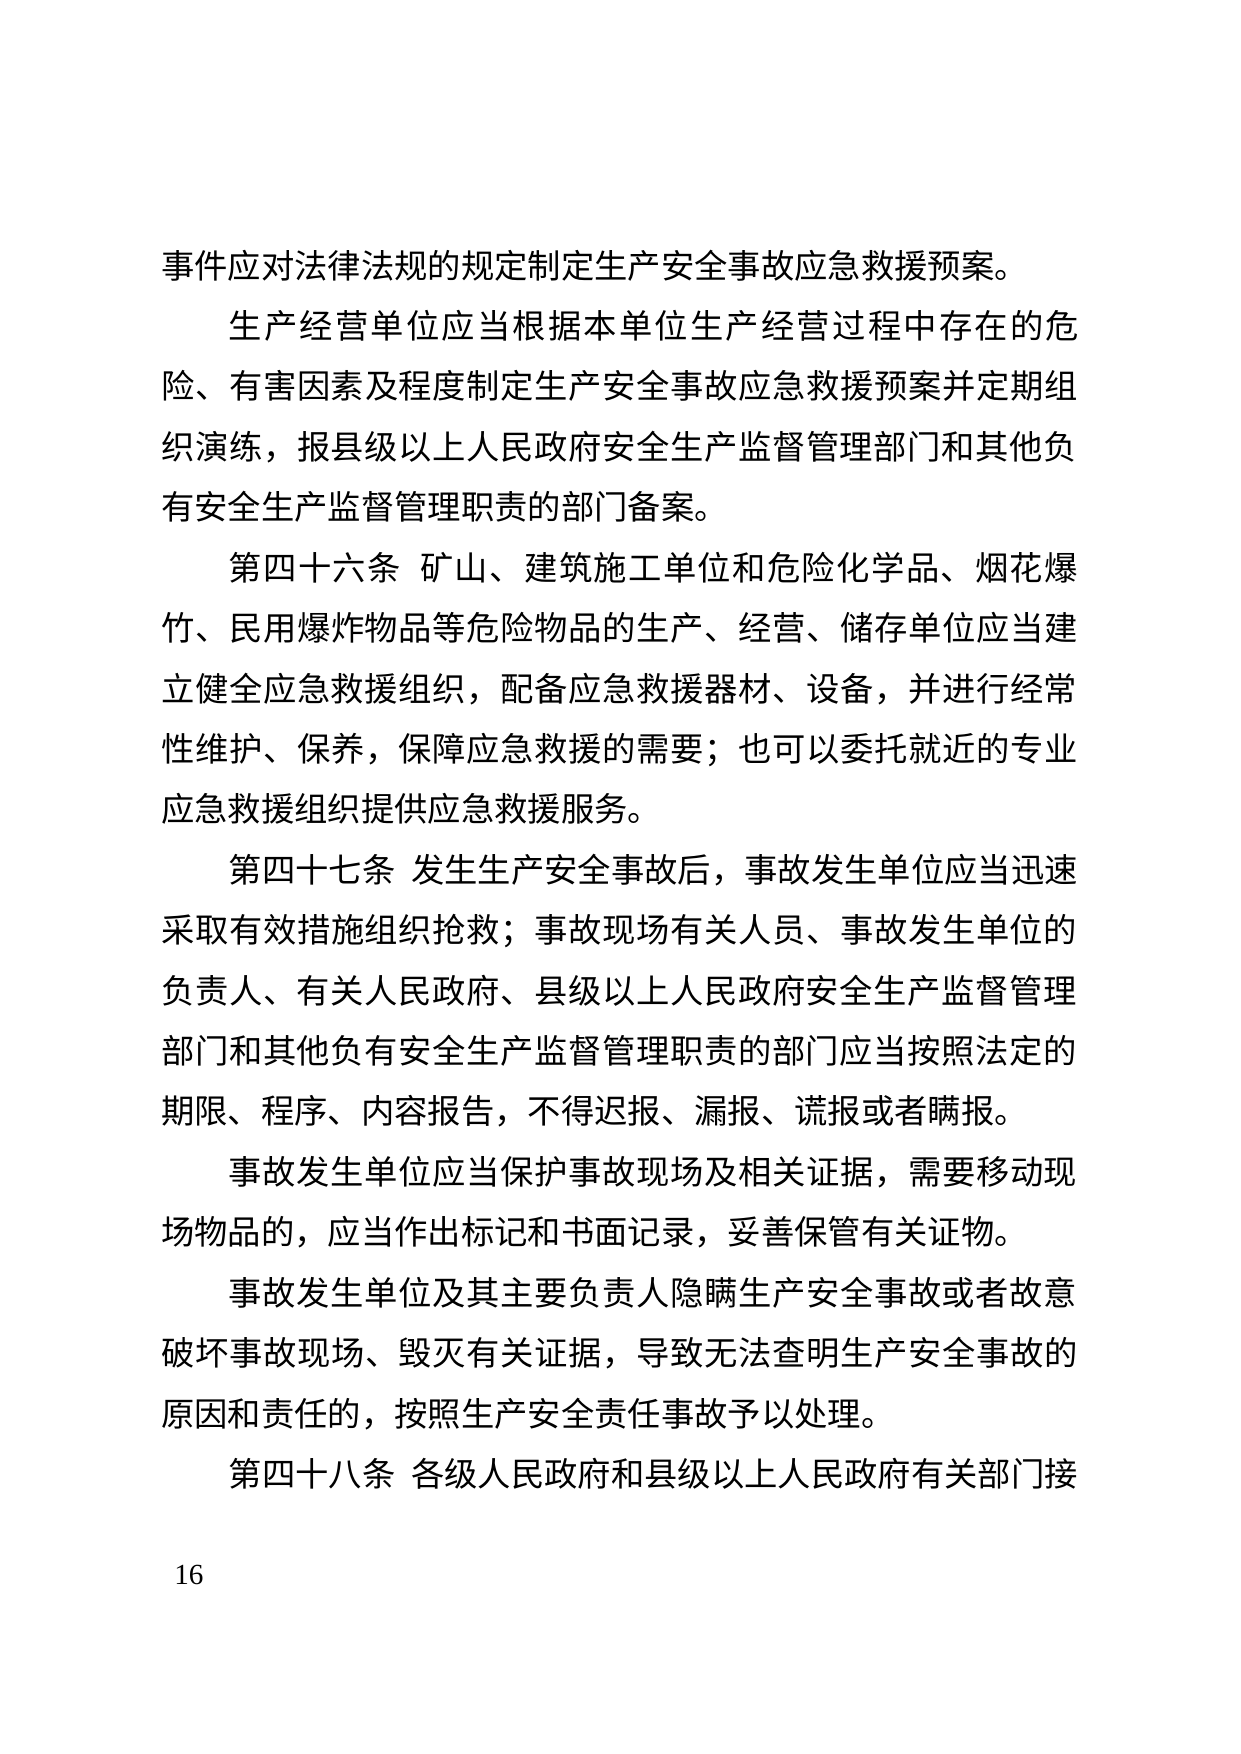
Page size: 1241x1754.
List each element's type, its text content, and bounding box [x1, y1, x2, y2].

text 第四十六条 矿山、建筑施工单位和危险化学品、烟花爆竹、民用爆炸物品等危险物品的生产、经营、储存单位应当建立健全应急救援组织，配备应急救援器材、设备，并进行经常性维护、保养，保障应急救援的需要；也可以委托就近的专业应急救援组织提供应急救援服务。 [161, 529, 1079, 831]
text 生产经营单位应当根据本单位生产经营过程中存在的危险、有害因素及程度制定生产安全事故应急救援预案并定期组织演练，报县级以上人民政府安全生产监督管理部门和其他负有安全生产监督管理职责的部门备案。 [161, 288, 1079, 529]
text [161, 227, 1079, 288]
text 事故发生单位及其主要负责人隐瞒生产安全事故或者故意破坏事故现场、毁灭有关证据，导致无法查明生产安全事故的原因和责任的，按照生产安全责任事故予以处理。 [161, 1254, 1079, 1436]
text 第四十七条 发生生产安全事故后，事故发生单位应当迅速采取有效措施组织抢救；事故现场有关人员、事故发生单位的负责人、有关人民政府、县级以上人民政府安全生产监督管理部门和其他负有安全生产监督管理职责的部门应当按照法定的期限、程序、内容报告，不得迟报、漏报、谎报或者瞒报。 [161, 831, 1079, 1133]
text 事故发生单位应当保护事故现场及相关证据，需要移动现场物品的，应当作出标记和书面记录，妥善保管有关证物。 [161, 1133, 1079, 1254]
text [161, 1436, 1079, 1496]
